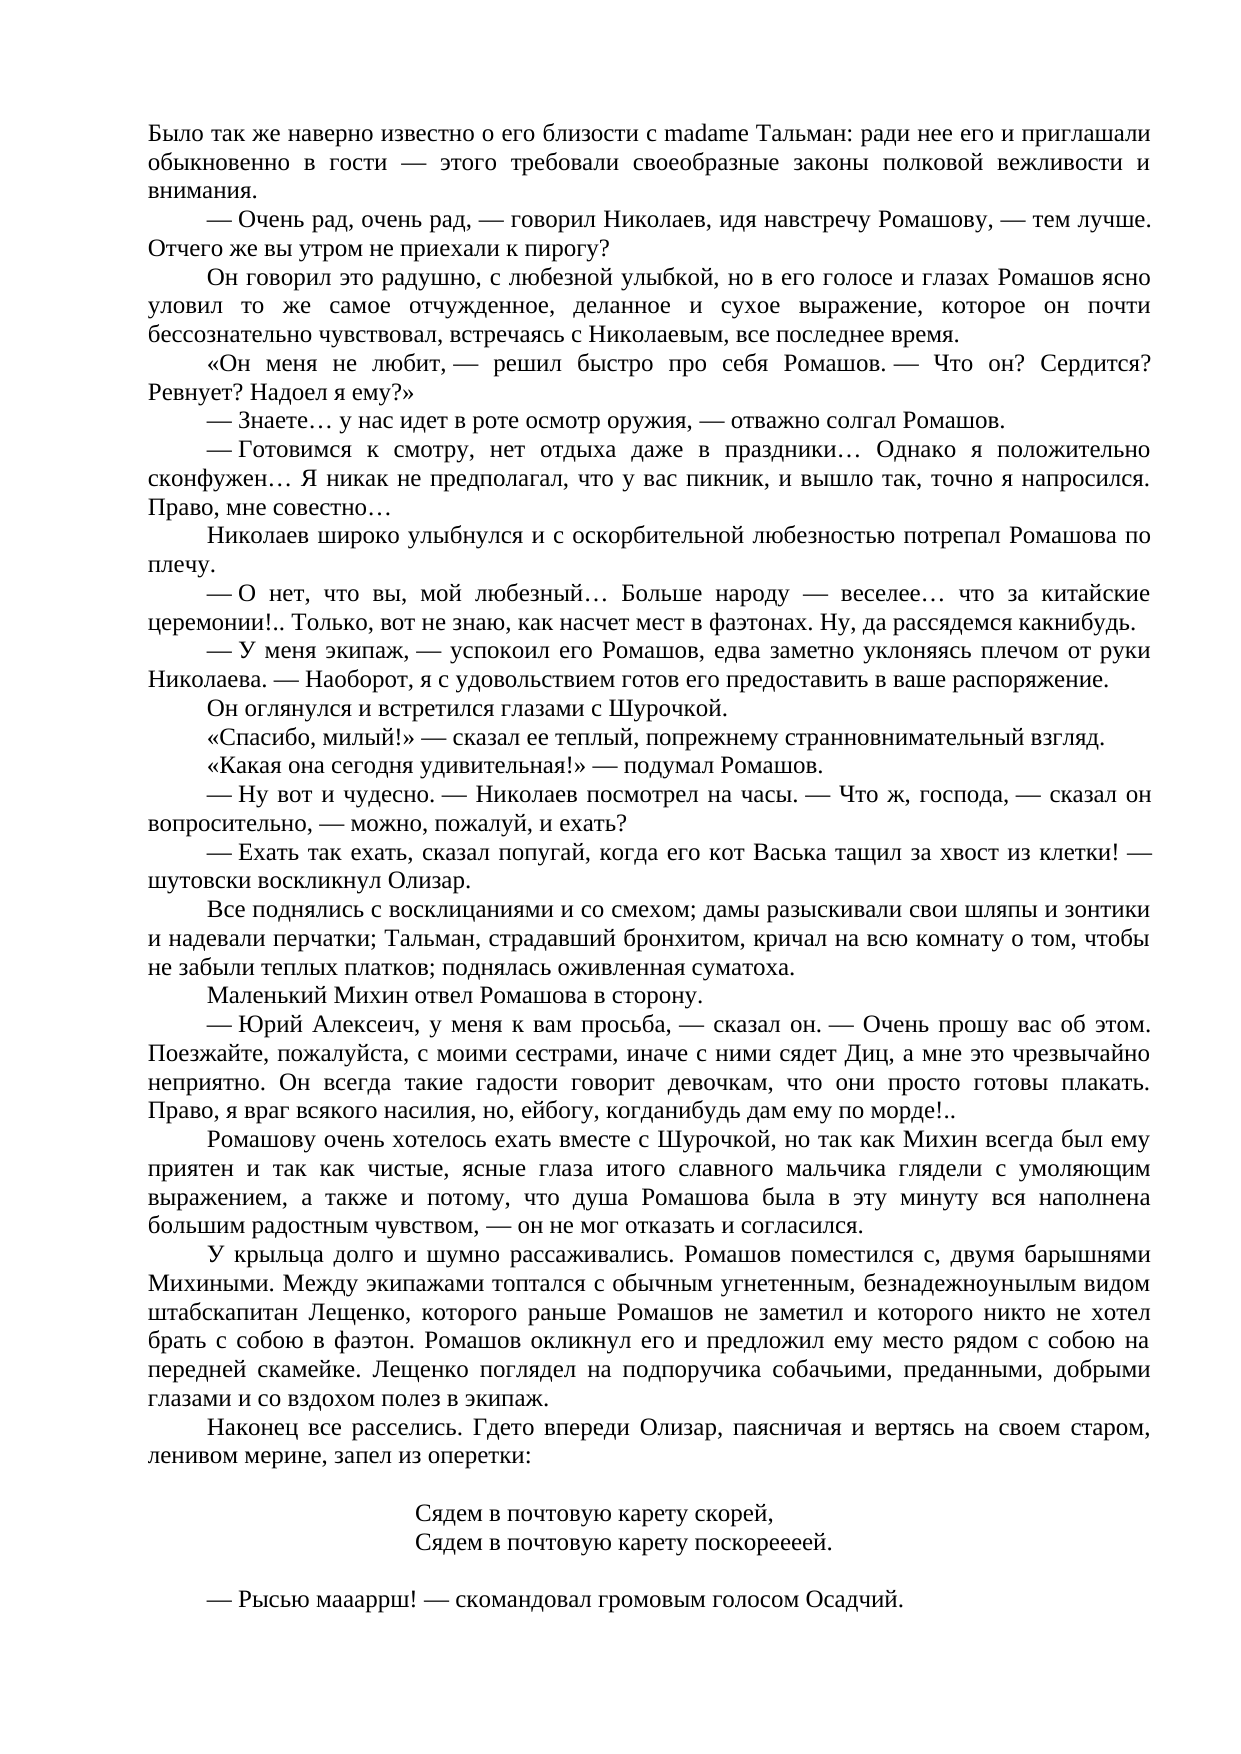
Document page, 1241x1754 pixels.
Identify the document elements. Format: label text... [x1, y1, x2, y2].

text Сядем в почтовую карету скорей, [356, 1498, 1089, 1527]
text Николаев широко улыбнулся и с оскорбительной любезностью потрепал Ромашова по плечу. [148, 521, 1152, 578]
text Все поднялись с восклицаниями и со смехом; дамы разыскивали свои шляпы и зонтики и надевали перчатки; Тальман, страдавший бронхитом, кричал на всю комнату о том, чтобы не забыли теплых платков; поднялась оживленная суматоха. [148, 894, 1152, 981]
text Наконец все расселись. Гдето впереди Олизар, паясничая и вертясь на своем старом, ленивом мерине, запел из оперетки: [148, 1412, 1152, 1469]
text — Юрий Алексеич, у меня к вам просьба, — сказал он. — Очень прошу вас об этом. Поезжайте, пожалуйста, с моими сестрами, иначе с ними сядет Диц, а мне это чрезвычайно неприятно. Он всегда такие гадости говорит девочкам, что они просто готовы плакать. Право, я враг всякого насилия, но, ейбогу, когданибудь дам ему по морде!.. [148, 1009, 1152, 1124]
text У крыльца долго и шумно рассаживались. Ромашов поместился с, двумя барышнями Михиными. Между экипажами топтался с обычным угнетенным, безнадежноунылым видом штабскапитан Лещенко, которого раньше Ромашов не заметил и которого никто не хотел брать с собою в фаэтон. Ромашов окликнул его и предложил ему место рядом с собою на передней скамейке. Лещенко поглядел на подпоручика собачьими, преданными, добрыми глазами и со вздохом полез в экипаж. [148, 1239, 1152, 1412]
text — Знаете… у нас идет в роте осмотр оружия, — отважно солгал Ромашов. [148, 406, 1152, 434]
text — У меня экипаж, — успокоил его Ромашов, едва заметно уклоняясь плечом от руки Николаева. — Наоборот, я с удовольствием готов его предоставить в ваше распоряжение. [148, 636, 1152, 693]
text — О нет, что вы, мой любезный… Больше народу — веселее… что за китайские церемонии!.. Только, вот не знаю, как насчет мест в фаэтонах. Ну, да рассядемся какнибудь. [148, 578, 1152, 636]
text Маленький Михин отвел Ромашова в сторону. [148, 981, 1152, 1009]
text Сядем в почтовую карету поскореееей. [356, 1527, 1089, 1556]
text «Спасибо, милый!» — сказал ее теплый, попрежнему странновнимательный взгляд. [148, 722, 1152, 751]
text — Рысью маааррш! — скомандовал громовым голосом Осадчий. [148, 1584, 1152, 1613]
text «Он меня не любит, — решил быстро про себя Ромашов. — Что он? Сердится? Ревнует? Надоел я ему?» [148, 348, 1152, 406]
text — Очень рад, очень рад, — говорил Николаев, идя навстречу Ромашову, — тем лучше. Отчего же вы утром не приехали к пирогу? [148, 204, 1152, 262]
text — Готовимся к смотру, нет отдыха даже в праздники… Однако я положительно сконфужен… Я никак не предполагал, что у вас пикник, и вышло так, точно я напросился. Право, мне совестно… [148, 434, 1152, 521]
text «Какая она сегодня удивительная!» — подумал Ромашов. [148, 751, 1152, 779]
text — Ехать так ехать, сказал попугай, когда его кот Васька тащил за хвост из клетки! — шутовски воскликнул Олизар. [148, 837, 1152, 894]
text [148, 118, 1152, 204]
text — Ну вот и чудесно. — Николаев посмотрел на часы. — Что ж, господа, — сказал он вопросительно, — можно, пожалуй, и ехать? [148, 779, 1152, 837]
text Он говорил это радушно, с любезной улыбкой, но в его голосе и глазах Ромашов ясно уловил то же самое отчужденное, деланное и сухое выражение, которое он почти бессознательно чувствовал, встречаясь с Николаевым, все последнее время. [148, 262, 1152, 348]
text Ромашову очень хотелось ехать вместе с Шурочкой, но так как Михин всегда был ему приятен и так как чистые, ясные глаза итого славного мальчика глядели с умоляющим выражением, а также и потому, что душа Ромашова была в эту минуту вся наполнена большим радостным чувством, — он не мог отказать и согласился. [148, 1124, 1152, 1239]
text Он оглянулся и встретился глазами с Шурочкой. [148, 693, 1152, 722]
